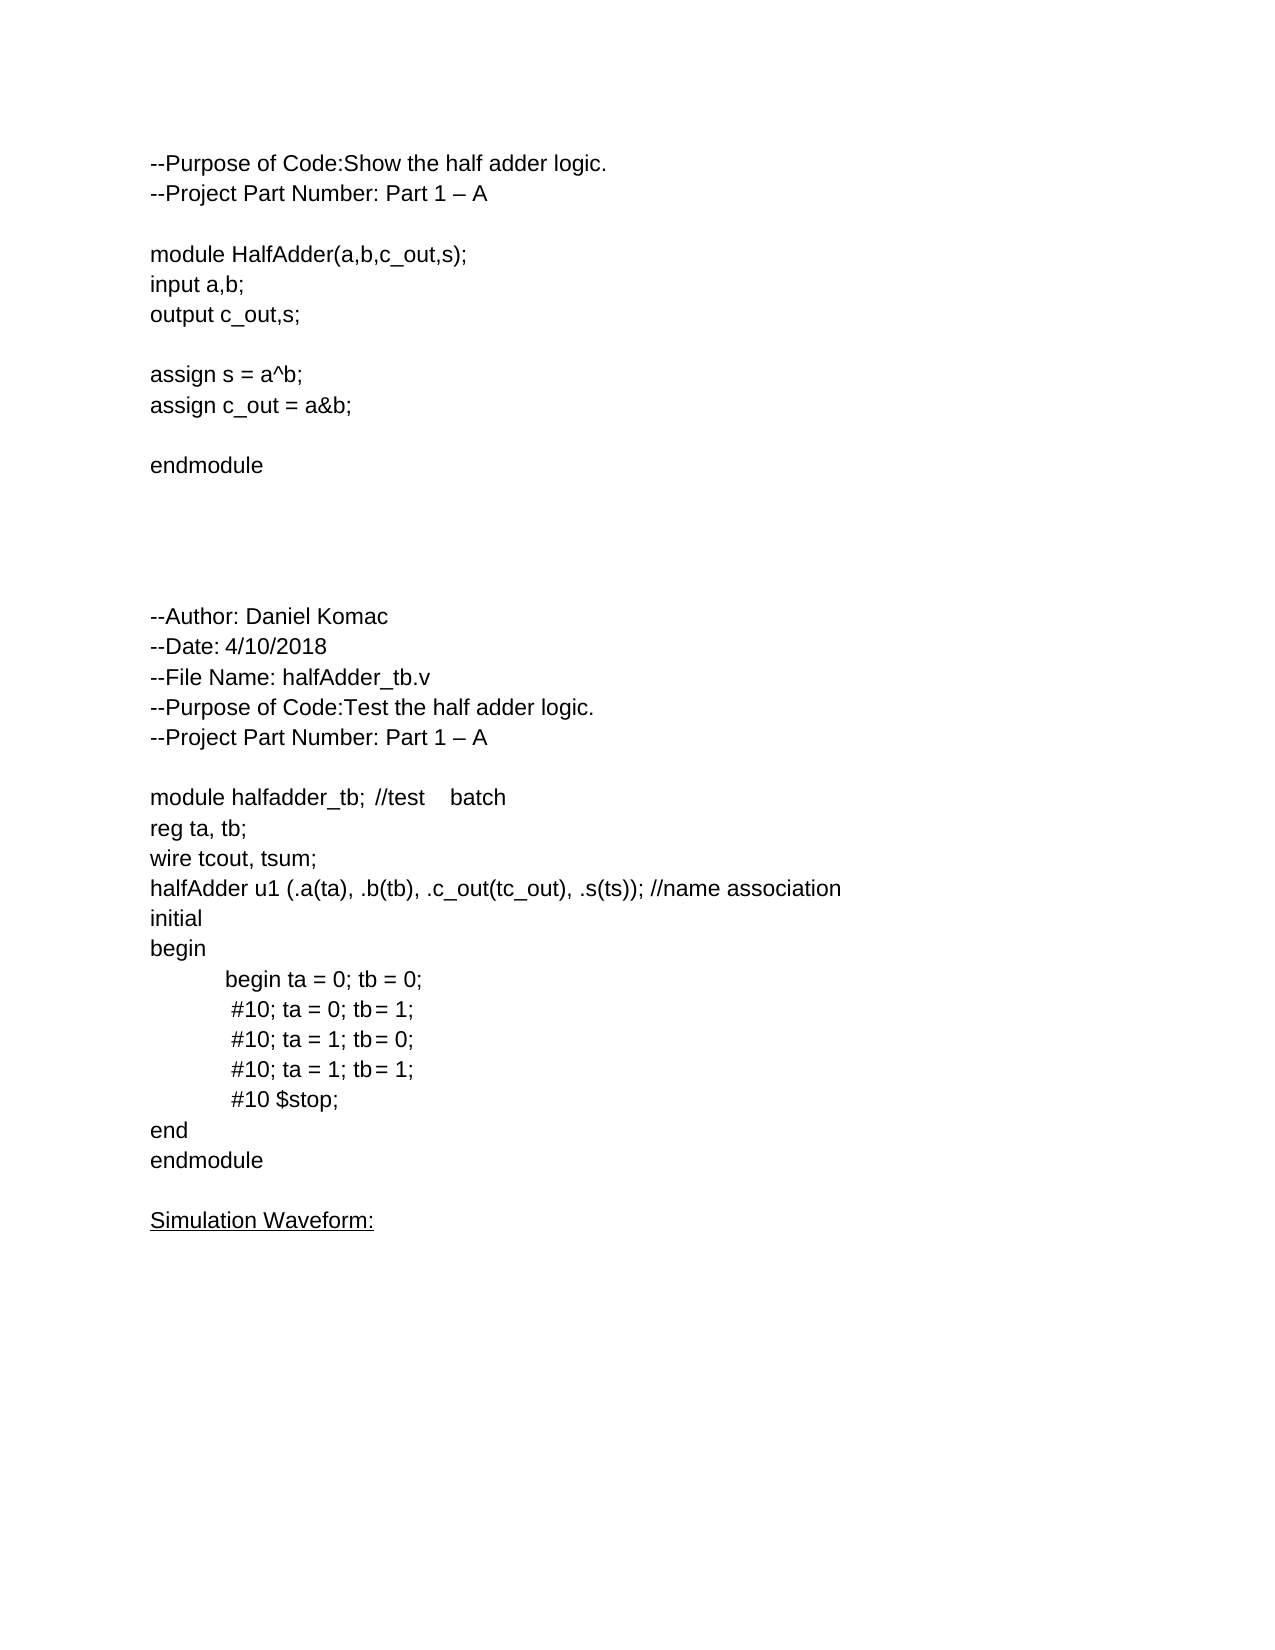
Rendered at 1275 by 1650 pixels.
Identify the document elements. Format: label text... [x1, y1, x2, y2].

text begin [150, 935, 1125, 962]
text wire tcout, tsum; [150, 845, 1125, 871]
text --Date: 4/10/2018 [150, 633, 1125, 660]
text module HalfAdder(a,b,c_out,s); [150, 241, 1125, 267]
text initial [150, 905, 1125, 932]
text reg ta, tb; [150, 814, 1125, 841]
text endmodule [150, 1147, 1125, 1173]
text assign c_out = a&b; [150, 392, 1125, 418]
text #10; ta = 0; tb = 1; [150, 996, 1125, 1022]
text --Project Part Number: Part 1 – A [150, 180, 1125, 207]
text --File Name: halfAdder_tb.v [150, 663, 1125, 690]
text --Purpose of Code:Test the half adder logic. [150, 694, 1125, 720]
text input a,b; [150, 271, 1125, 297]
text Simulation Waveform: [150, 1207, 1125, 1234]
text #10 $stop; [150, 1086, 1125, 1113]
text endmodule [150, 452, 1125, 478]
text end [150, 1117, 1125, 1143]
text #10; ta = 1; tb = 1; [150, 1056, 1125, 1083]
text halfAdder u1 (.a(ta), .b(tb), .c_out(tc_out), .s(ts)); //name association [150, 875, 1125, 901]
text module halfadder_tb; //test batch [150, 784, 1125, 811]
text --Purpose of Code:Show the half adder logic. [150, 150, 1125, 176]
text --Project Part Number: Part 1 – A [150, 724, 1125, 750]
text #10; ta = 1; tb = 0; [150, 1026, 1125, 1052]
text output c_out,s; [150, 301, 1125, 327]
text assign s = a^b; [150, 361, 1125, 388]
text --Author: Daniel Komac [150, 603, 1125, 629]
text begin ta = 0; tb = 0; [150, 966, 1125, 992]
